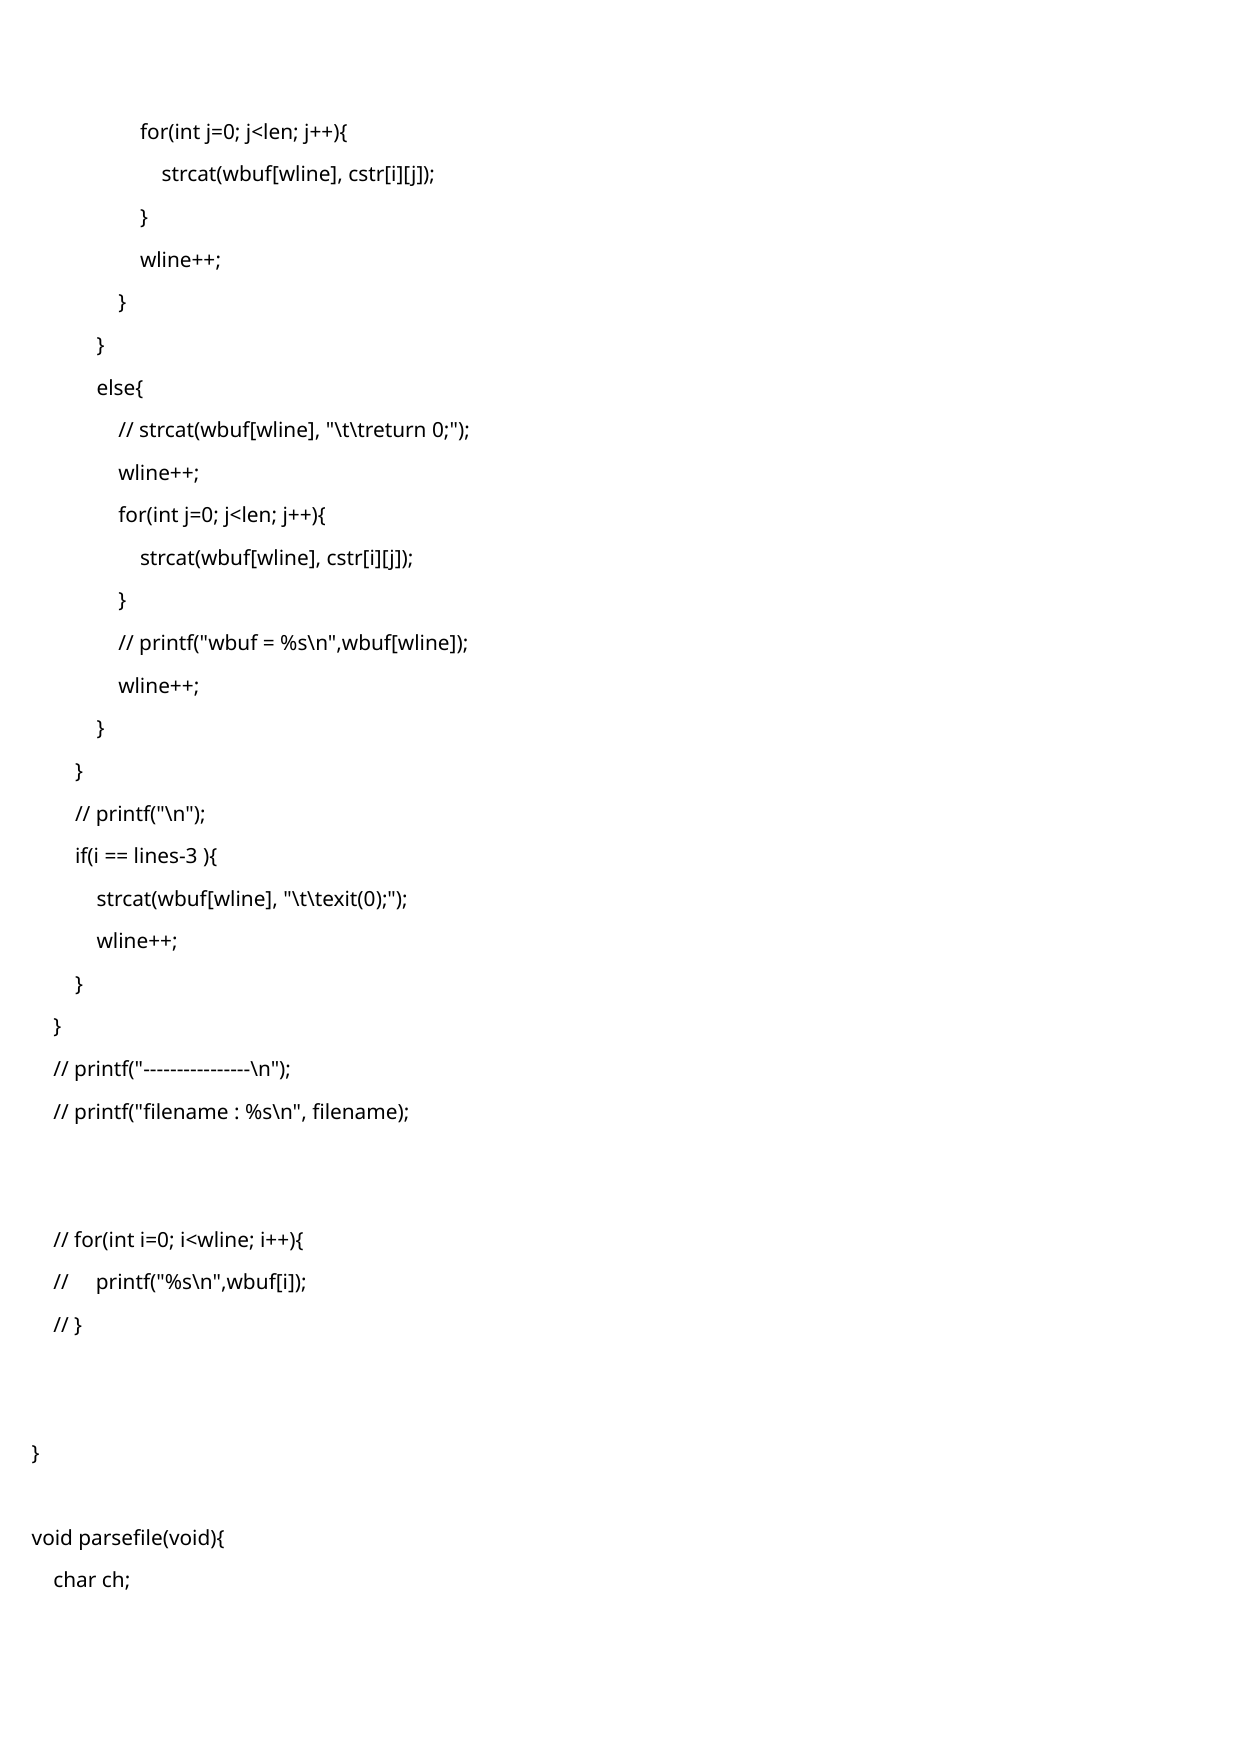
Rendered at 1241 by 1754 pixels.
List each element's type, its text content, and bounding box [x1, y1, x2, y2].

text // printf("filename : %s\n", filename); [31, 1097, 1209, 1125]
text // printf("wbuf = %s\n",wbuf[wline]); [31, 628, 1209, 657]
text } [31, 202, 1209, 231]
text } [31, 1438, 1209, 1466]
text for(int j=0; j<len; j++){ [31, 500, 1209, 529]
text strcat(wbuf[wline], cstr[i][j]); [31, 543, 1209, 571]
text char ch; [31, 1566, 1209, 1594]
text } [31, 586, 1209, 614]
text } [31, 756, 1209, 784]
text wline++; [31, 926, 1209, 955]
text wline++; [31, 245, 1209, 273]
text // printf("----------------\n"); [31, 1054, 1209, 1083]
text } [31, 969, 1209, 997]
text } [31, 330, 1209, 358]
text // strcat(wbuf[wline], "\t\treturn 0;"); [31, 415, 1209, 444]
text // printf("\n"); [31, 799, 1209, 827]
text } [31, 287, 1209, 316]
text if(i == lines-3 ){ [31, 841, 1209, 870]
text // } [31, 1310, 1209, 1338]
text } [31, 1012, 1209, 1040]
text strcat(wbuf[wline], "\t\texit(0);"); [31, 884, 1209, 912]
text else{ [31, 373, 1209, 401]
text void parsefile(void){ [31, 1523, 1209, 1551]
text // printf("%s\n",wbuf[i]); [31, 1267, 1209, 1296]
text } [31, 713, 1209, 742]
text wline++; [31, 458, 1209, 486]
text // for(int i=0; i<wline; i++){ [31, 1225, 1209, 1253]
text strcat(wbuf[wline], cstr[i][j]); [31, 159, 1209, 188]
text wline++; [31, 671, 1209, 699]
text for(int j=0; j<len; j++){ [31, 117, 1209, 145]
